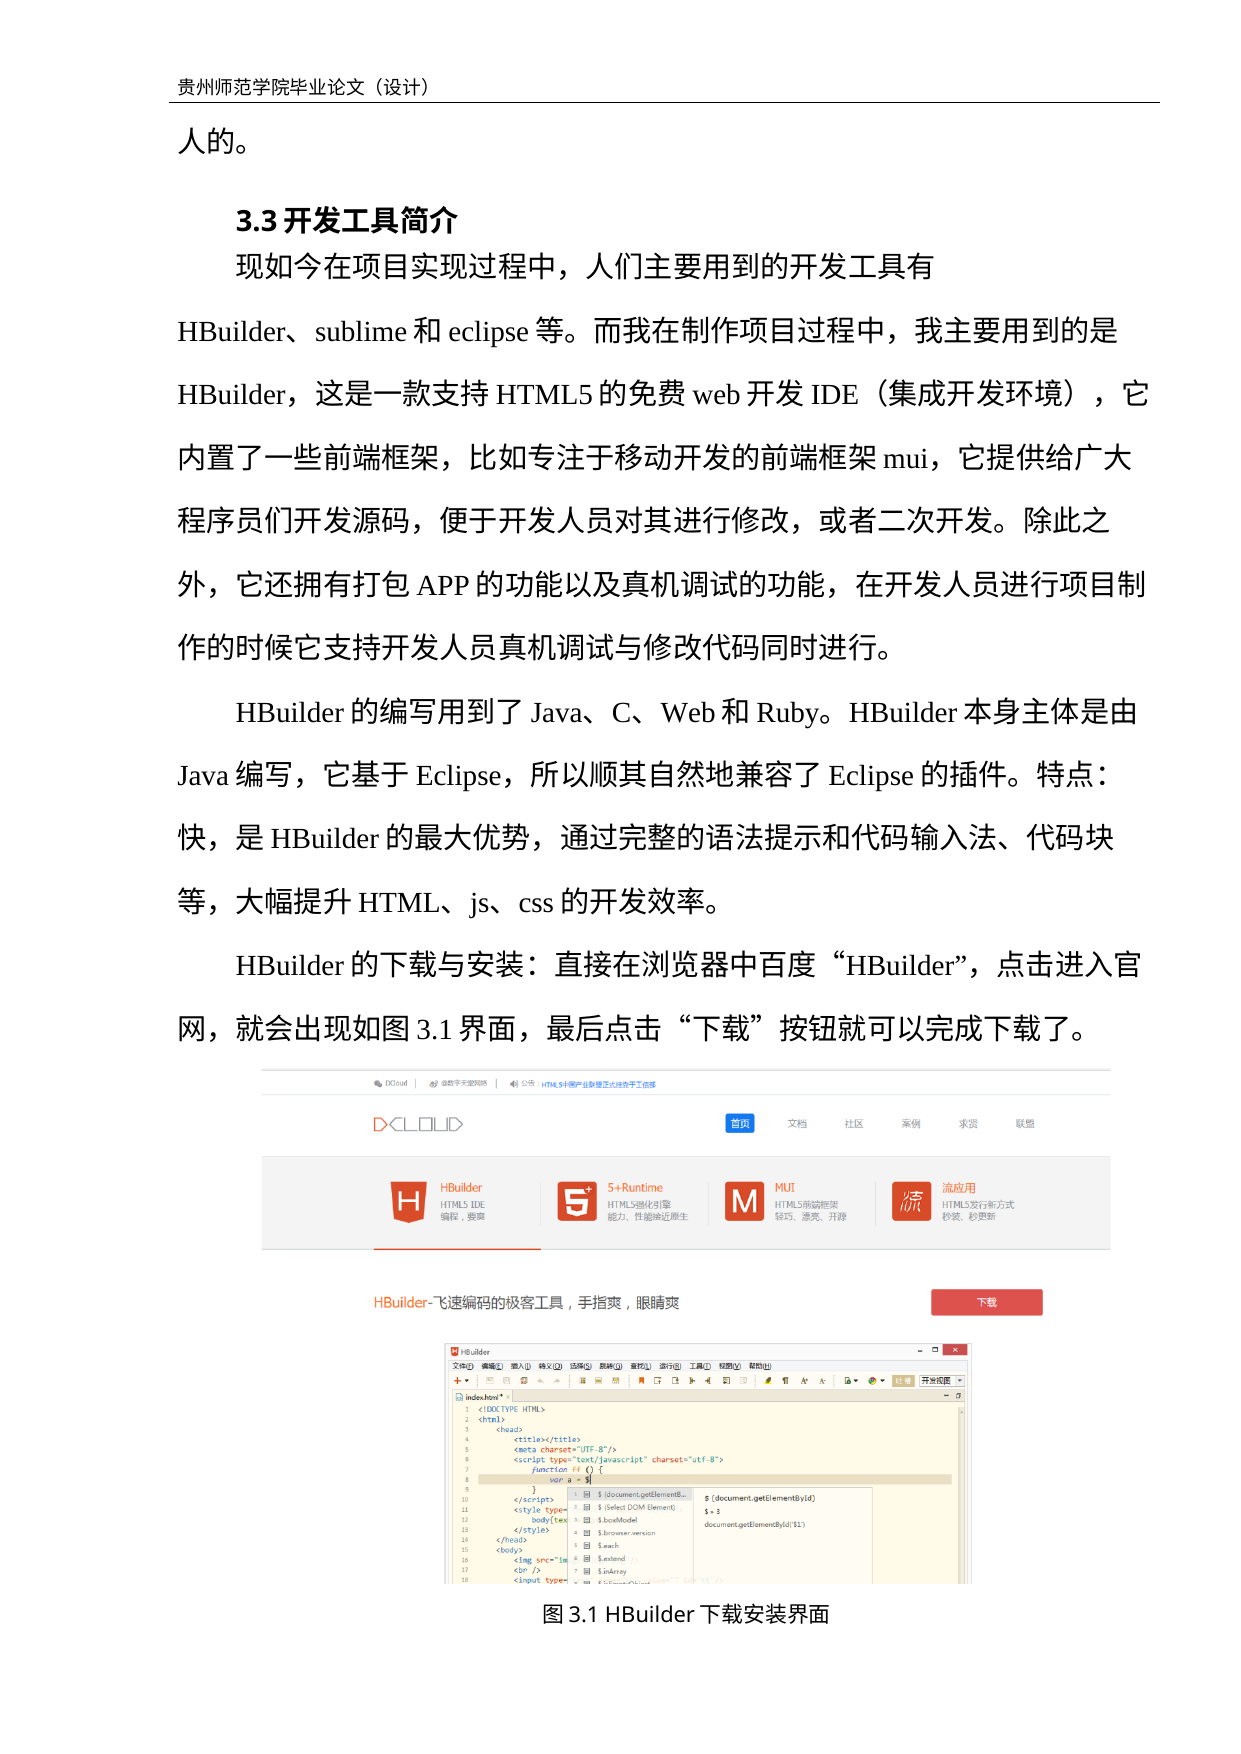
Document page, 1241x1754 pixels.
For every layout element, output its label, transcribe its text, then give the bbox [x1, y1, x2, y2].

text HBuilder的下载与安装：直接在浏览器中百度“HBuilder”，点击进入官网，就会出现如图3.1界面，最后点击“下载”按钮就可以完成下载了。 [177, 942, 1152, 1048]
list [177, 118, 1152, 160]
text HBuilder的编写用到了Java、C、Web和Ruby。HBuilder本身主体是由Java编写，它基于Eclipse，所以顺其自然地兼容了Eclipse的插件。特点：快，是HBuilder的最大优势，通过完整的语法提示和代码输入法、代码块等，大幅提升HTML、js、css的开发效率。 [177, 688, 1152, 921]
picture [261, 1068, 1111, 1584]
text 现如今在项目实现过程中，人们主要用到的开发工具有HBuilder、sublime和eclipse等。而我在制作项目过程中，我主要用到的是HBuilder，这是一款支持HTML5的免费web开发IDE（集成开发环境），它内置了一些前端框架，比如专注于移动开发的前端框架mui，它提供给广大程序员们开发源码，便于开发人员对其进行修改，或者二次开发。除此之外，它还拥有打包APP的功能以及真机调试的功能，在开发人员进行项目制作的时候它支持开发人员真机调试与修改代码同时进行。 [177, 244, 1152, 667]
list 图3.1 HBuilder下载安装界面 [177, 1597, 1152, 1629]
text 3.3开发工具简介 [177, 182, 1152, 244]
